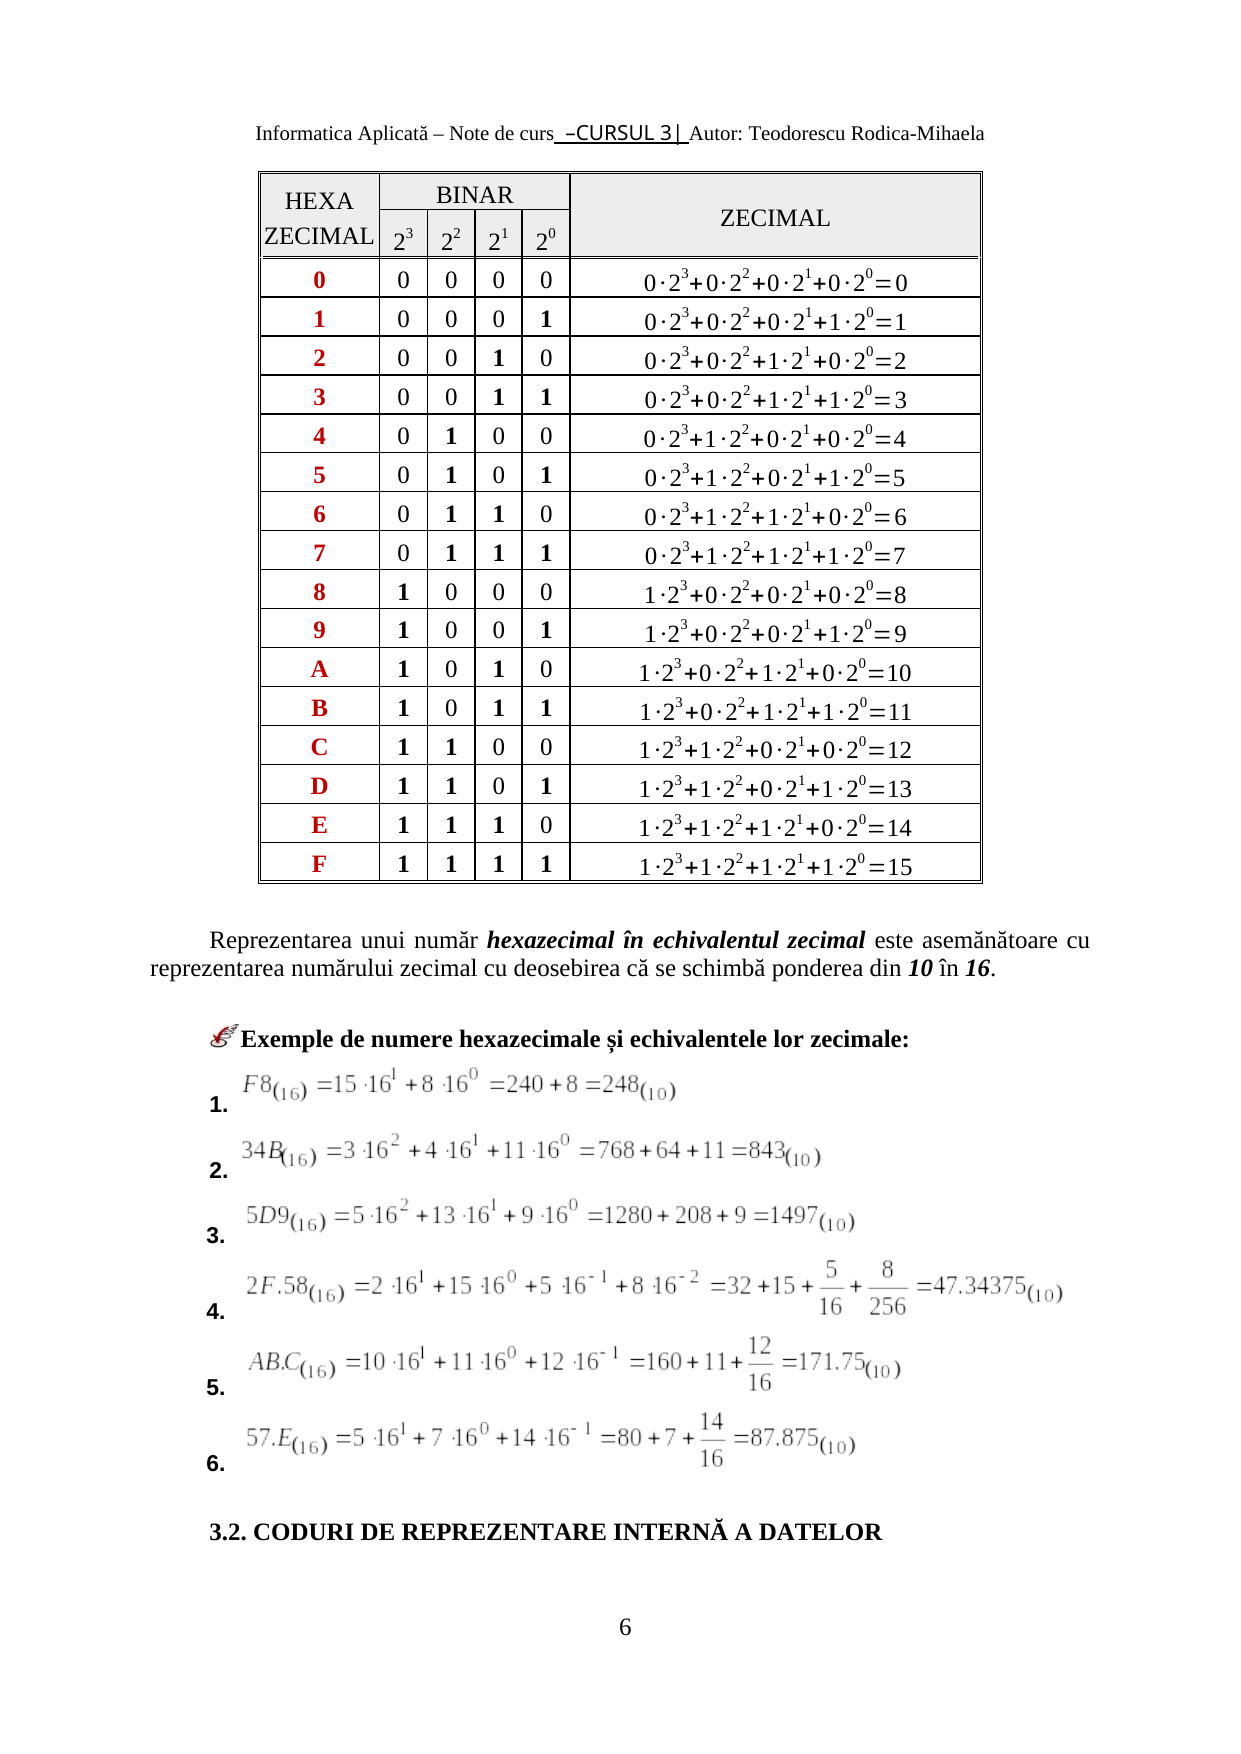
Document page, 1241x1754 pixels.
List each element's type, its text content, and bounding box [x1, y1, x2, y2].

table_cell 1 [476, 648, 521, 686]
text 3.2. CODURI DE REPREZENTARE INTERNĂ A DATELOR [209, 1517, 1090, 1546]
table_cell 6 [261, 492, 379, 530]
table_cell [523, 210, 569, 256]
table_cell 1 [380, 804, 427, 841]
table_cell 0 [380, 259, 427, 296]
table_cell 0 [523, 415, 569, 452]
table_cell 0 [428, 609, 474, 647]
table_cell 4 [261, 415, 379, 452]
table_cell 0 [523, 726, 569, 763]
table_cell 1 [428, 492, 474, 530]
text Exemple de numere hexazecimale și echivalentele lor zecimale: [150, 1023, 1090, 1053]
table_cell B [261, 687, 379, 724]
table_cell 0 [523, 492, 569, 530]
table_cell [571, 687, 980, 724]
table_header ZECIMAL [571, 174, 980, 256]
table_cell [380, 210, 427, 256]
table_cell [571, 804, 980, 841]
table_cell [571, 492, 980, 530]
table_cell 0 [523, 804, 569, 841]
table_cell [476, 210, 521, 256]
table_cell 1 [523, 687, 569, 724]
table_cell 0 [476, 415, 521, 452]
table_cell 0 [428, 259, 474, 296]
table_header BINAR [380, 174, 569, 209]
table_cell 0 [523, 337, 569, 374]
table_cell 1 [380, 648, 427, 686]
table_cell [571, 531, 980, 569]
table_cell [571, 415, 980, 452]
table_cell 0 [261, 256, 379, 296]
table_cell 0 [428, 570, 474, 608]
table_cell 1 [476, 531, 521, 569]
table_cell 0 [380, 492, 427, 530]
table_cell 0 [428, 376, 474, 413]
table_cell 0 [476, 453, 521, 491]
table_cell 1 [523, 298, 569, 335]
table_cell 0 [523, 570, 569, 608]
table_cell 3 [261, 376, 379, 413]
table_cell 5 [261, 453, 379, 491]
table_cell 1 [261, 298, 379, 335]
table_cell 1 [523, 376, 569, 413]
table_cell 1 [523, 531, 569, 569]
table_cell D [261, 765, 379, 802]
table_cell [571, 648, 980, 686]
table_cell 2 [261, 337, 379, 374]
table_cell [571, 765, 980, 802]
table_cell 1 [380, 609, 427, 647]
table_cell C [261, 726, 379, 763]
table_cell 1 [380, 687, 427, 724]
table_cell 0 [523, 259, 569, 296]
table_cell 0 [380, 415, 427, 452]
table_cell 0 [428, 298, 474, 335]
table_cell 1 [523, 609, 569, 647]
table_cell 1 [428, 804, 474, 841]
table_cell 9 [261, 609, 379, 647]
table_cell [571, 298, 980, 335]
table_cell 1 [476, 804, 521, 841]
text Reprezentarea unui număr hexazecimal în echivalentul zecimal este asemănătoare cu reprezentarea numărului zecimal cu deosebirea că se schimbă ponderea din 10 în 16. [150, 925, 1090, 982]
table_cell 0 [428, 337, 474, 374]
table_cell 1 [428, 765, 474, 802]
table_cell [571, 570, 980, 608]
table_cell 1 [428, 415, 474, 452]
table_cell [571, 609, 980, 647]
table_cell 0 [428, 648, 474, 686]
table_cell E [261, 804, 379, 841]
table_cell 1 [428, 531, 474, 569]
table_cell 1 [428, 726, 474, 763]
table_cell 1 [523, 765, 569, 802]
table_cell 0 [476, 609, 521, 647]
table_cell F [261, 843, 379, 880]
table_cell 0 [476, 765, 521, 802]
table_cell [571, 453, 980, 491]
table_cell 7 [261, 531, 379, 569]
table_cell 0 [380, 453, 427, 491]
table_cell 0 [476, 570, 521, 608]
picture [209, 1023, 241, 1048]
table_cell 1 [476, 687, 521, 724]
table_cell 1 [523, 453, 569, 491]
table_cell 0 [428, 687, 474, 724]
table_cell 1 [380, 570, 427, 608]
table_cell [571, 376, 980, 413]
table_cell 1 [476, 843, 521, 880]
table_cell 1 [476, 337, 521, 374]
table_header HEXA ZECIMAL [261, 174, 379, 256]
table_cell 1 [380, 765, 427, 802]
table_cell [571, 726, 980, 763]
table_cell 1 [428, 453, 474, 491]
table_cell 1 [476, 376, 521, 413]
table_cell A [261, 648, 379, 686]
table_cell 0 [380, 531, 427, 569]
table_cell 0 [380, 376, 427, 413]
table_cell 1 [428, 843, 474, 880]
table_cell 0 [523, 648, 569, 686]
table_cell 0 [380, 337, 427, 374]
table_cell 0 [476, 726, 521, 763]
table_cell [428, 210, 474, 256]
table_cell 0 [476, 298, 521, 335]
table_cell 1 [380, 843, 427, 880]
table_cell 0 [476, 259, 521, 296]
table_cell [571, 843, 980, 880]
table_cell [571, 337, 980, 374]
table_cell 1 [523, 843, 569, 880]
table_cell 0 [380, 298, 427, 335]
table_cell 8 [261, 570, 379, 608]
table_cell [571, 256, 980, 296]
table_cell 1 [380, 726, 427, 763]
table_cell 1 [476, 492, 521, 530]
